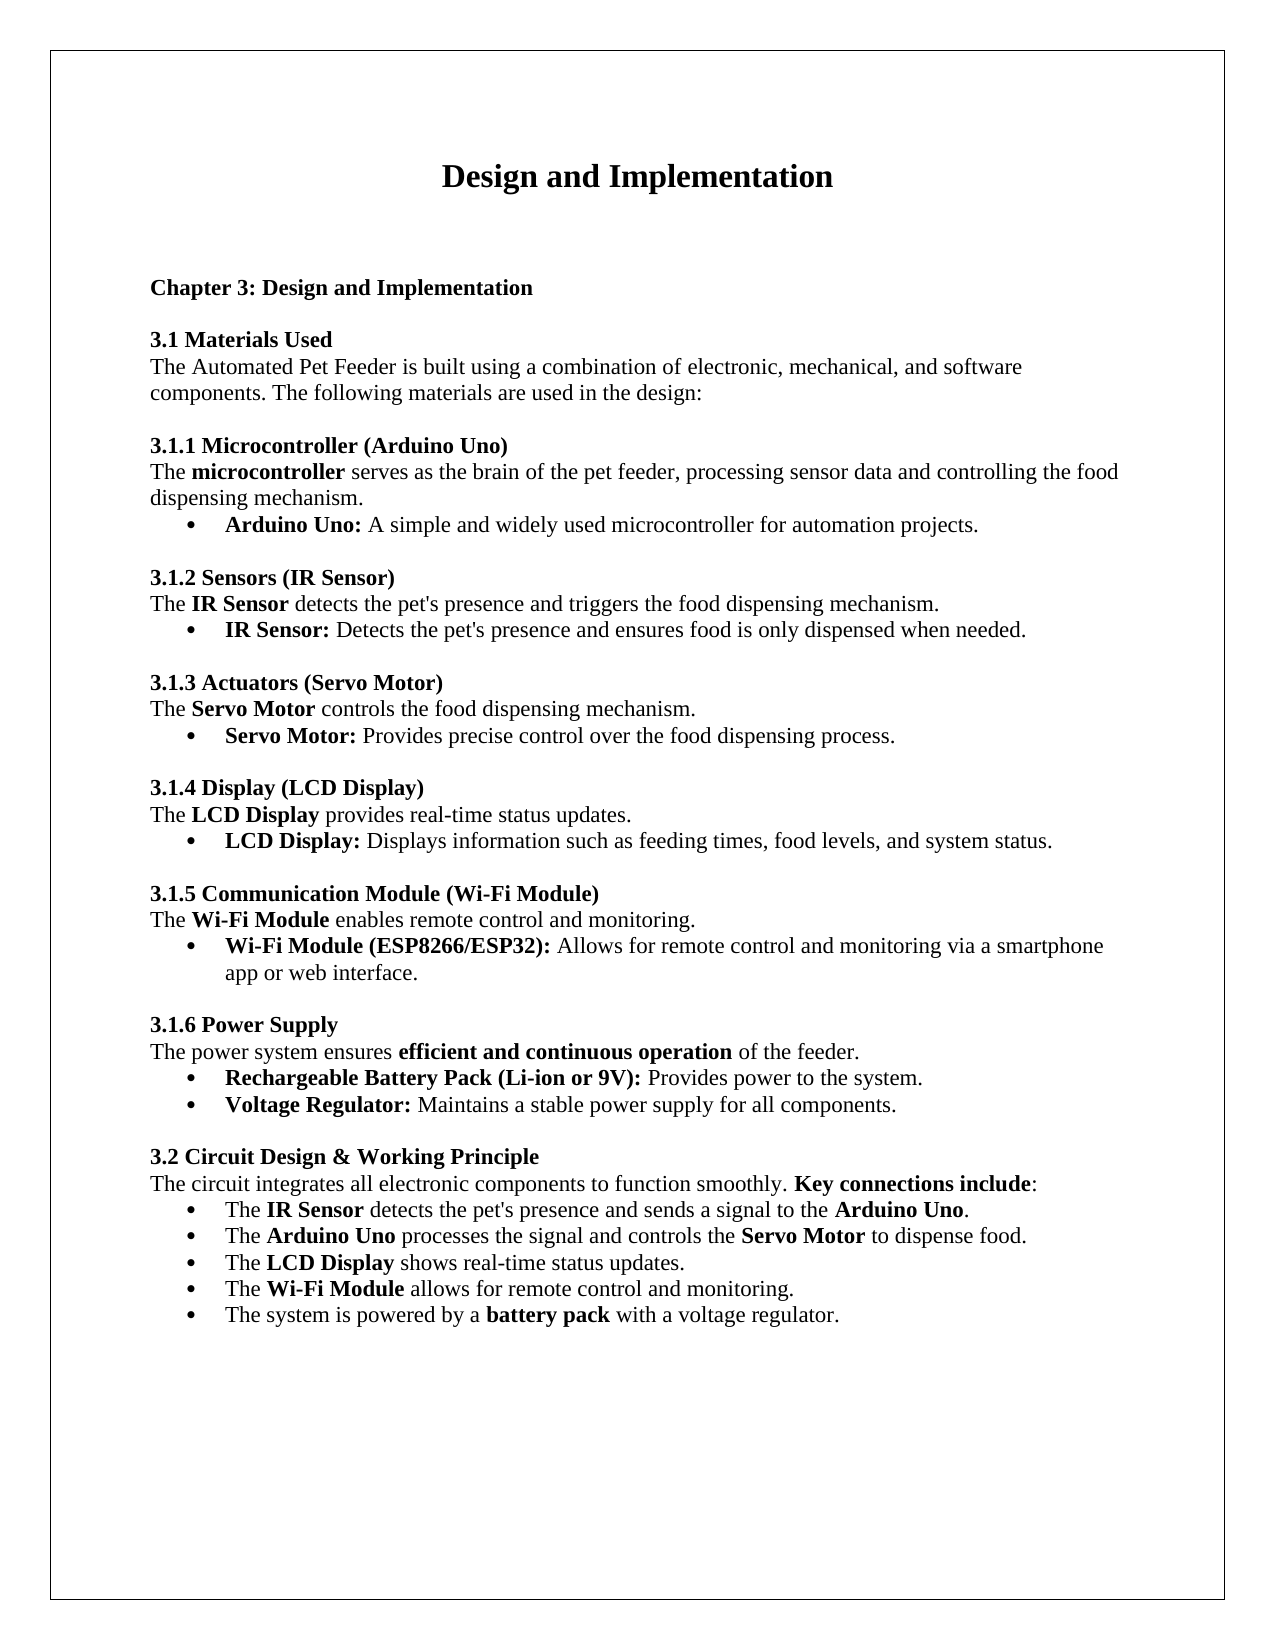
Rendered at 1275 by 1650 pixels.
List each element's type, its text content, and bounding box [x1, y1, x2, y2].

text 3.1.4 Display (LCD Display) [150, 774, 1125, 801]
list The LCD Display shows real-time status updates. [187, 1249, 1125, 1275]
text 3.1.5 Communication Module (Wi-Fi Module) [150, 880, 1125, 906]
text The Servo Motor controls the food dispensing mechanism. [150, 695, 1125, 722]
text Chapter 3: Design and Implementation [150, 274, 1125, 300]
text 3.1.1 Microcontroller (Arduino Uno) [150, 432, 1125, 458]
text 3.1.6 Power Supply [150, 1012, 1125, 1038]
text The Automated Pet Feeder is built using a combination of electronic, mechanical, and software components. The following materials are used in the design: [150, 353, 1125, 405]
text The microcontroller serves as the brain of the pet feeder, processing sensor data and controlling the food dispensing mechanism. [150, 458, 1125, 511]
list LCD Display: Displays information such as feeding times, food levels, and system status. [187, 827, 1125, 853]
list The system is powered by a battery pack with a voltage regulator. [187, 1301, 1125, 1328]
list The Wi-Fi Module allows for remote control and monitoring. [187, 1275, 1125, 1301]
text The LCD Display provides real-time status updates. [150, 801, 1125, 827]
list IR Sensor: Detects the pet's presence and ensures food is only dispensed when needed. [187, 616, 1125, 643]
text 3.1 Materials Used [150, 326, 1125, 353]
text The power system ensures efficient and continuous operation of the feeder. [150, 1038, 1125, 1064]
list Arduino Uno: A simple and widely used microcontroller for automation projects. [187, 511, 1125, 537]
text 3.2 Circuit Design & Working Principle [150, 1143, 1125, 1170]
list Voltage Regulator: Maintains a stable power supply for all components. [187, 1091, 1125, 1117]
list The IR Sensor detects the pet's presence and sends a signal to the Arduino Uno. [187, 1196, 1125, 1222]
text The circuit integrates all electronic components to function smoothly. Key connections include: [150, 1170, 1125, 1196]
list Servo Motor: Provides precise control over the food dispensing process. [187, 722, 1125, 748]
text The Wi-Fi Module enables remote control and monitoring. [150, 906, 1125, 932]
list Wi-Fi Module (ESP8266/ESP32): Allows for remote control and monitoring via a smartphone app or web interface. [187, 932, 1125, 985]
text Design and Implementation [150, 156, 1125, 194]
text 3.1.2 Sensors (IR Sensor) [150, 563, 1125, 590]
list The Arduino Uno processes the signal and controls the Servo Motor to dispense food. [187, 1222, 1125, 1249]
text The IR Sensor detects the pet's presence and triggers the food dispensing mechanism. [150, 590, 1125, 616]
list Rechargeable Battery Pack (Li-ion or 9V): Provides power to the system. [187, 1064, 1125, 1091]
text 3.1.3 Actuators (Servo Motor) [150, 669, 1125, 695]
